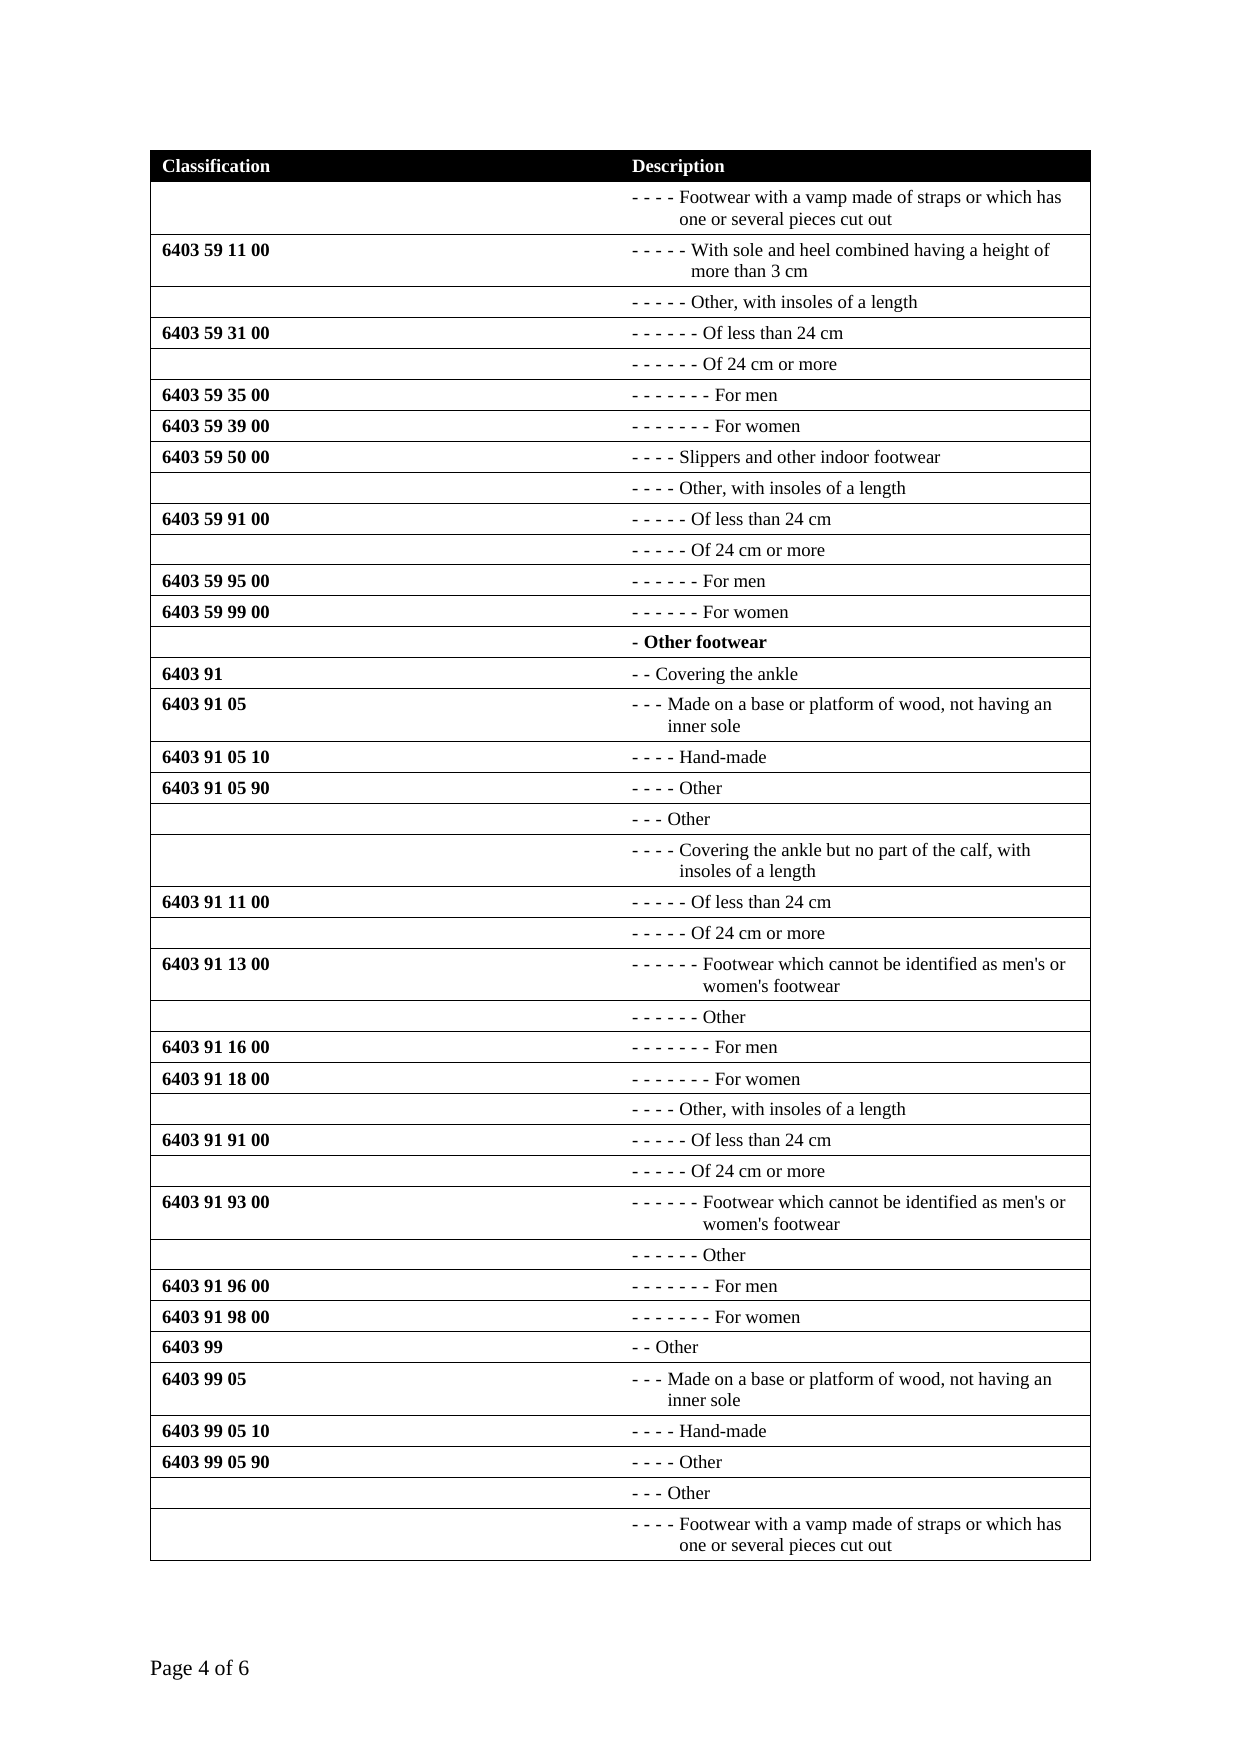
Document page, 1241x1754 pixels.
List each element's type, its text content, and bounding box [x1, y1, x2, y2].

table_cell 6403 91 05 90 [151, 773, 621, 802]
table_cell 6403 91 18 00 [151, 1063, 621, 1093]
table_cell - - - - - - - For men [621, 1270, 1090, 1300]
table_cell [151, 1156, 621, 1186]
table_cell - - - - - - Other [621, 1240, 1090, 1269]
table_cell - - - - Other, with insoles of a length [621, 473, 1090, 502]
table_cell 6403 91 05 [151, 689, 621, 741]
table_cell - - - - - Of 24 cm or more [621, 1156, 1090, 1186]
table_cell - - - - - - Of 24 cm or more [621, 349, 1090, 379]
table_cell 6403 91 11 00 [151, 887, 621, 917]
table_cell - - - - Other, with insoles of a length [621, 1094, 1090, 1124]
table_cell 6403 91 93 00 [151, 1187, 621, 1238]
table_cell - - - - - Of less than 24 cm [621, 887, 1090, 917]
table_cell - - - - Slippers and other indoor footwear [621, 442, 1090, 472]
table_cell 6403 59 35 00 [151, 380, 621, 410]
table_cell - - - - Hand-made [621, 742, 1090, 772]
table_cell 6403 59 31 00 [151, 318, 621, 348]
table_cell - - - - - Of less than 24 cm [621, 1125, 1090, 1155]
table_cell [151, 535, 621, 564]
table_cell 6403 59 95 00 [151, 565, 621, 595]
table_cell 6403 59 39 00 [151, 411, 621, 441]
table_cell - - - - - - Other [621, 1001, 1090, 1031]
table_cell - - - - - - For women [621, 596, 1090, 626]
table_cell 6403 59 91 00 [151, 504, 621, 533]
table_cell - - Other [621, 1332, 1090, 1362]
table_cell - - - - Footwear with a vamp made of straps or which has one or several pieces cut out [621, 182, 1090, 233]
table_cell [151, 1240, 621, 1269]
table_cell - - - - - Of 24 cm or more [621, 918, 1090, 948]
table_cell [151, 835, 621, 886]
table_cell - - - - - - - For women [621, 411, 1090, 441]
table_cell [151, 627, 621, 657]
table_cell - - - - - With sole and heel combined having a height of more than 3 cm [621, 235, 1090, 286]
table_cell [151, 1478, 621, 1507]
table_cell [151, 1094, 621, 1124]
table_cell - - - Other [621, 1478, 1090, 1507]
table_cell 6403 91 98 00 [151, 1301, 621, 1331]
table_cell - - - Made on a base or platform of wood, not having an inner sole [621, 1363, 1090, 1415]
table_cell 6403 99 [151, 1332, 621, 1362]
table_cell [151, 918, 621, 948]
table_cell - - - - - - - For men [621, 1032, 1090, 1062]
table_cell 6403 91 13 00 [151, 949, 621, 1000]
table_cell [151, 1001, 621, 1031]
table_cell 6403 91 16 00 [151, 1032, 621, 1062]
table_cell 6403 99 05 [151, 1363, 621, 1415]
table_cell - - - - - Of less than 24 cm [621, 504, 1090, 533]
table_cell - - - - - - For men [621, 565, 1090, 595]
table_cell [151, 1509, 621, 1560]
table_cell - - - - Other [621, 773, 1090, 802]
table_cell - - - - - - Footwear which cannot be identified as men's or women's footwear [621, 949, 1090, 1000]
table_cell [151, 804, 621, 833]
table_cell 6403 91 [151, 658, 621, 688]
table_cell - Other footwear [621, 627, 1090, 657]
table_header Classification [151, 151, 621, 181]
table_cell - - - - - - - For women [621, 1301, 1090, 1331]
table_cell - - - Made on a base or platform of wood, not having an inner sole [621, 689, 1090, 741]
table_cell - - - - - - Footwear which cannot be identified as men's or women's footwear [621, 1187, 1090, 1238]
table_cell [151, 349, 621, 379]
table_cell 6403 91 91 00 [151, 1125, 621, 1155]
table_cell [151, 182, 621, 233]
table_cell - - - Other [621, 804, 1090, 833]
table_cell - - - - Other [621, 1447, 1090, 1477]
table_cell - - - - - - - For men [621, 380, 1090, 410]
table_cell 6403 99 05 10 [151, 1416, 621, 1446]
table_cell - - - - Hand-made [621, 1416, 1090, 1446]
table_cell [151, 287, 621, 317]
table_cell [151, 473, 621, 502]
table_cell - - Covering the ankle [621, 658, 1090, 688]
table_cell - - - - - Of 24 cm or more [621, 535, 1090, 564]
table_cell 6403 59 50 00 [151, 442, 621, 472]
table_cell 6403 59 11 00 [151, 235, 621, 286]
table_cell - - - - Covering the ankle but no part of the calf, with insoles of a length [621, 835, 1090, 886]
table_cell - - - - - - Of less than 24 cm [621, 318, 1090, 348]
table_cell 6403 91 96 00 [151, 1270, 621, 1300]
table_cell - - - - - - - For women [621, 1063, 1090, 1093]
table_cell - - - - Footwear with a vamp made of straps or which has one or several pieces cut out [621, 1509, 1090, 1560]
table_cell 6403 59 99 00 [151, 596, 621, 626]
table_header Description [621, 151, 1090, 181]
table_cell 6403 91 05 10 [151, 742, 621, 772]
table_cell - - - - - Other, with insoles of a length [621, 287, 1090, 317]
table_cell 6403 99 05 90 [151, 1447, 621, 1477]
